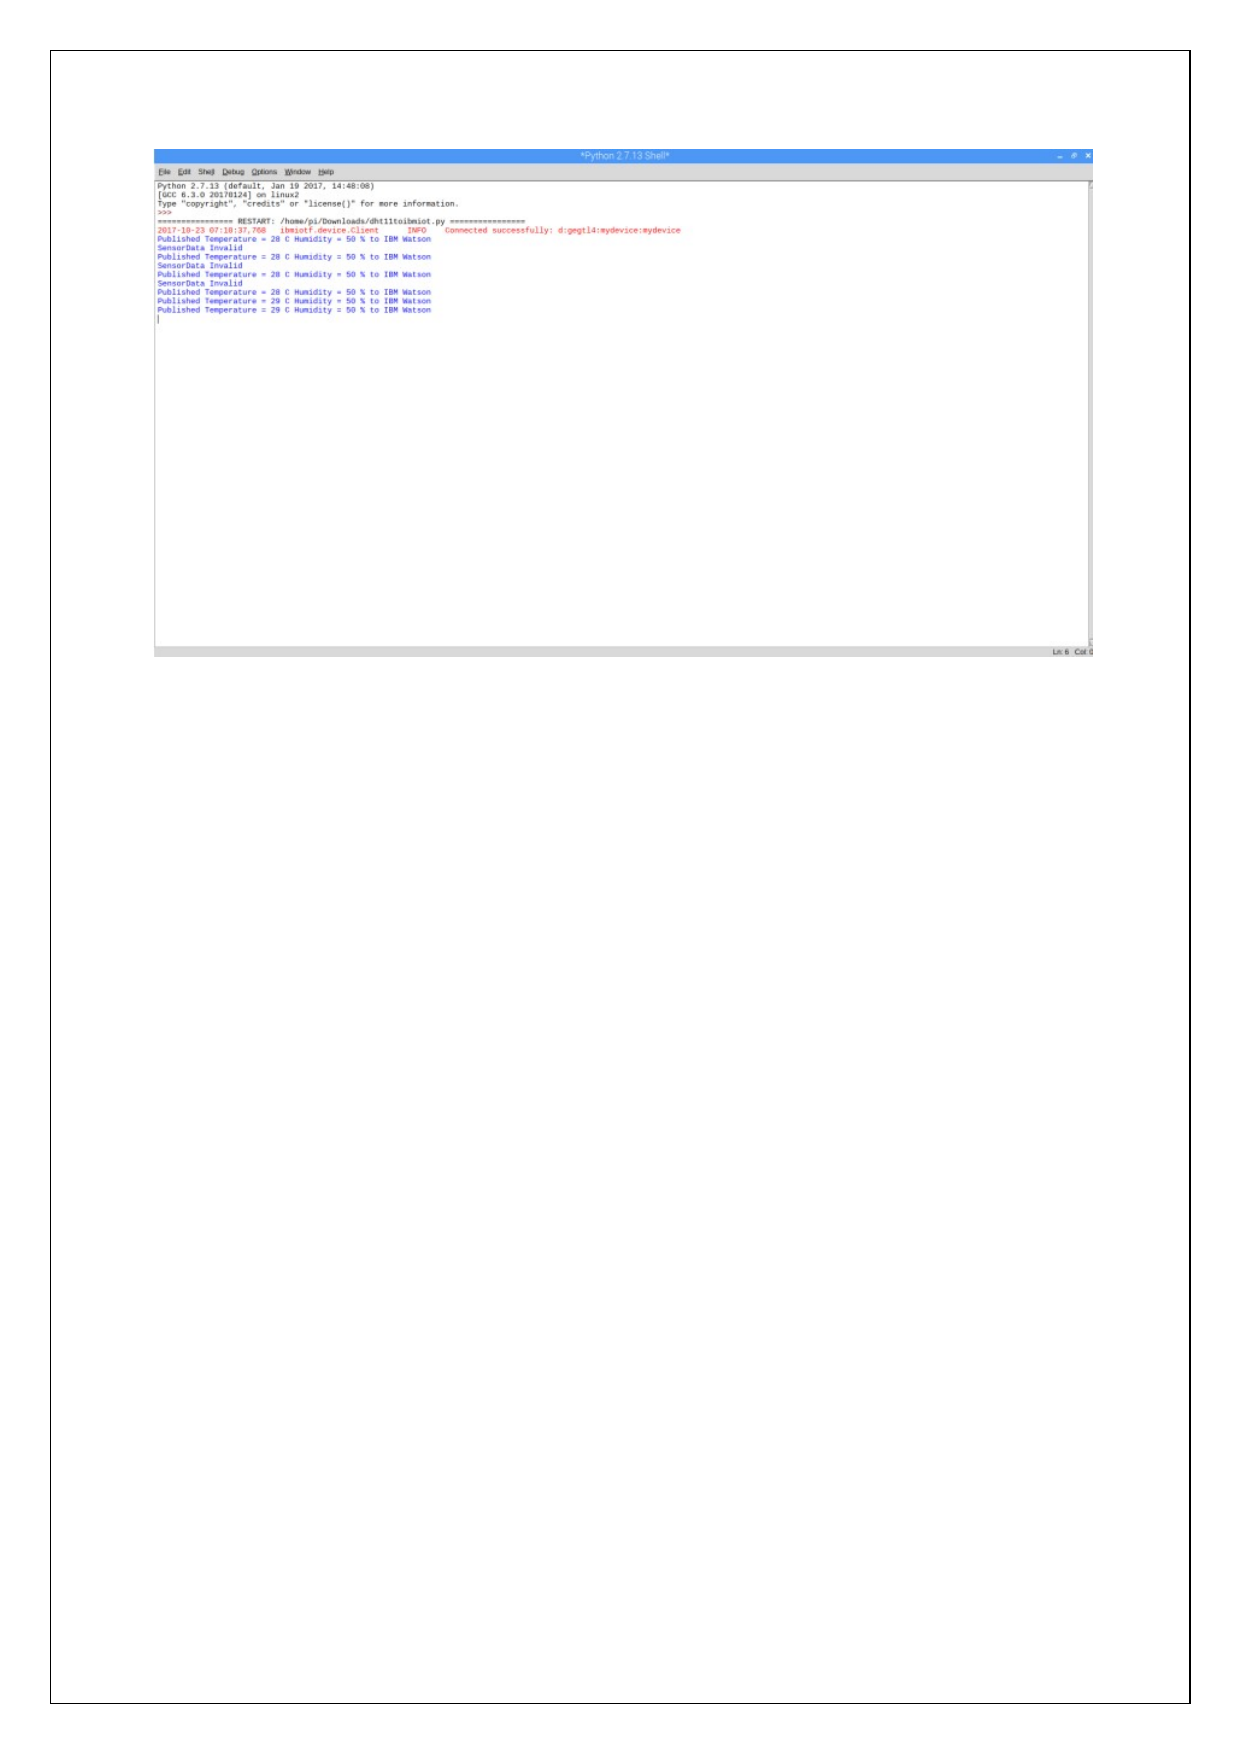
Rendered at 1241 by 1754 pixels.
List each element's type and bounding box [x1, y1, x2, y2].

picture [153, 149, 1093, 657]
